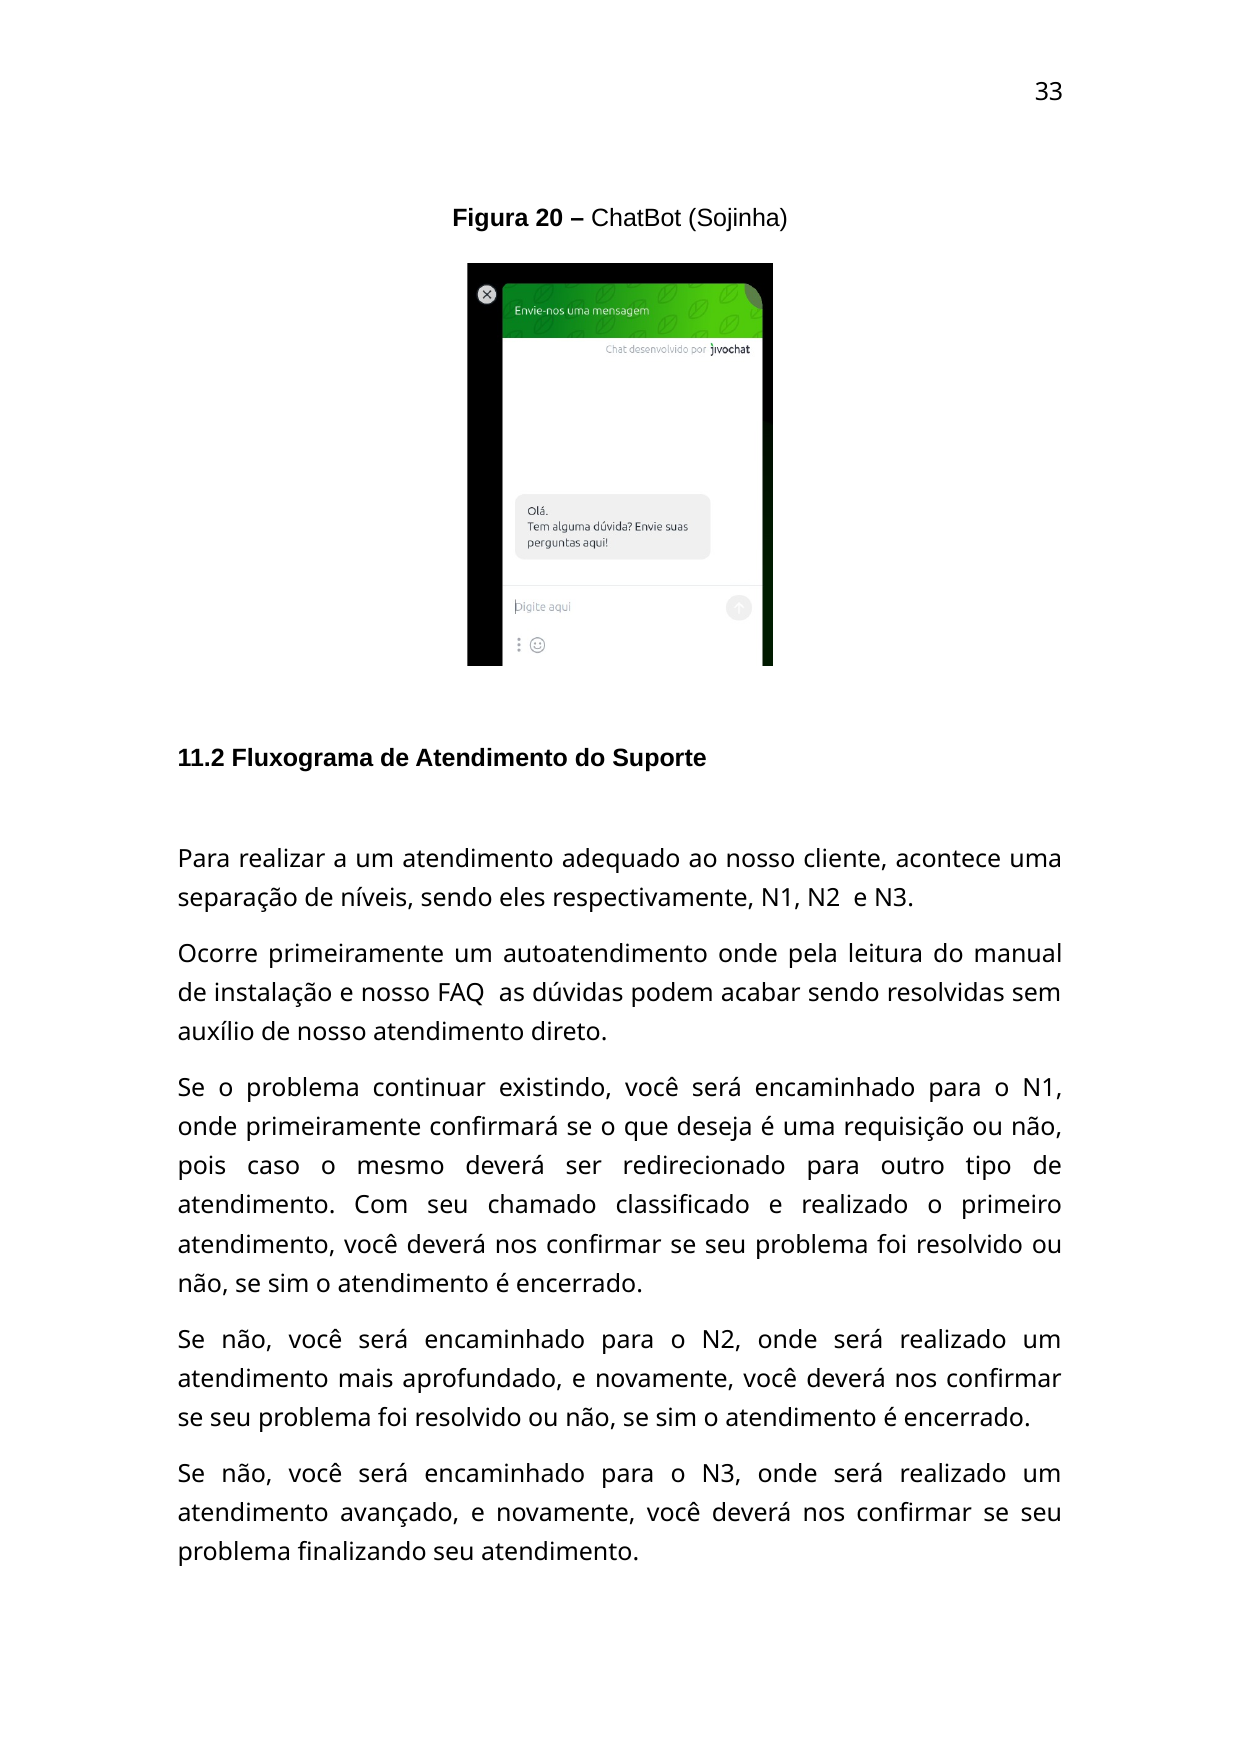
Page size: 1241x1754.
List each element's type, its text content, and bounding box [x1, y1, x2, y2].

subtitle 11.2 Fluxograma de Atendimento do Suporte [177, 743, 1063, 772]
text Se o problema continuar existindo, você será encaminhado para o N1, onde primeiramente confirmará se o que deseja é uma requisição ou não, pois caso o mesmo deverá ser redirecionado para outro tipo de atendimento. Com seu chamado classificado e realizado o primeiro atendimento, você deverá nos confirmar se seu problema foi resolvido ou não, se sim o atendimento é encerrado. [177, 1070, 1063, 1299]
text Se não, você será encaminhado para o N2, onde será realizado um atendimento mais aprofundado, e novamente, você deverá nos confirmar se seu problema foi resolvido ou não, se sim o atendimento é encerrado. [177, 1321, 1063, 1434]
picture [467, 263, 773, 666]
text Figura 20 – ChatBot (Sojinha) [177, 203, 1063, 232]
text Ocorre primeiramente um autoatendimento onde pela leitura do manual de instalação e nosso FAQ as dúvidas podem acabar sendo resolvidas sem auxílio de nosso atendimento direto. [177, 936, 1063, 1048]
text Para realizar a um atendimento adequado ao nosso cliente, acontece uma separação de níveis, sendo eles respectivamente, N1, N2 e N3. [177, 841, 1063, 914]
text Se não, você será encaminhado para o N3, onde será realizado um atendimento avançado, e novamente, você deverá nos confirmar se seu problema finalizando seu atendimento. [177, 1456, 1063, 1568]
